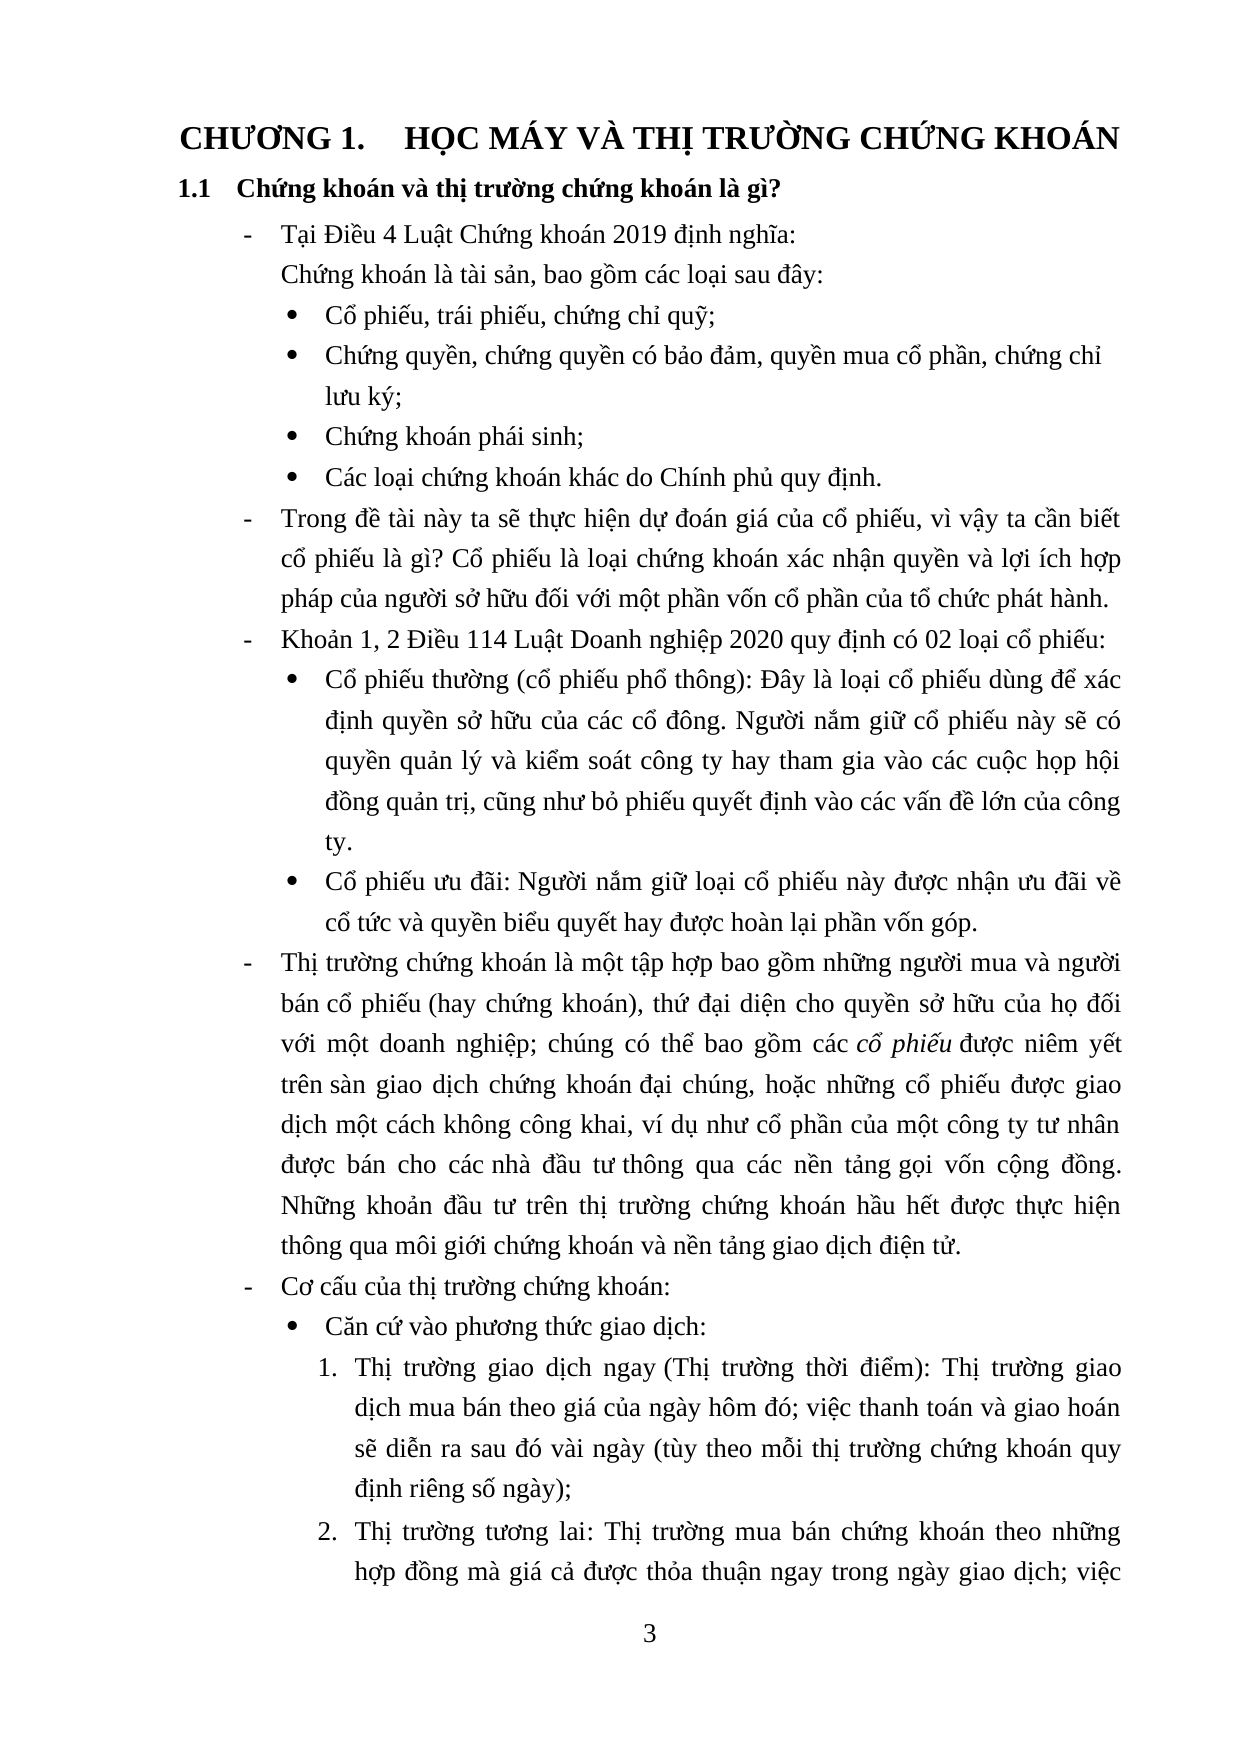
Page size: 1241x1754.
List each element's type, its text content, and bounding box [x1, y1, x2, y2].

list Trong đề tài này ta sẽ thực hiện dự đoán giá của cổ phiếu, vì vậy ta cần biết cổ phiếu là gì? Cổ phiếu là loại chứ​ng khoán xác nhận quyền và lợi ích hợp pháp của người sở hữu đối với một phần vốn cổ phần của tổ chức phát hành. [243, 502, 1122, 614]
list Cổ phiếu ưu đãi: Người nắm giữ loại cổ phiếu này được nhận ưu đãi về cổ tức và quyền biểu quyết hay được hoàn lại phần vốn góp. [287, 866, 1122, 937]
subtitle HỌC MÁY VÀ THỊ TRƯỜNG CHỨNG KHOÁN [177, 118, 1122, 156]
list Cơ cấu của thị trường chứng khoán: [243, 1270, 1122, 1301]
list Cổ phiếu thường (cổ phiếu phổ thông): Đây là loại cổ phiếu dùng để xác định quyền sở hữu của các cổ đông. Người nắm giữ cổ phiếu này sẽ có quyền quản lý và kiểm soát công ty hay tham gia vào các cuộc họp hội đồng quản trị, cũng như bỏ phiếu quyết định vào các vấn đề lớn của công ty. [287, 663, 1122, 856]
text Chứng khoán là tài sản, bao gồm các loại sau đây: [281, 258, 1122, 289]
list Cổ phiếu, trái phiếu, chứng chỉ quỹ; [287, 299, 1122, 330]
list Căn cứ vào phương thức giao dịch: [288, 1310, 1122, 1341]
list Thị trường chứng khoán là một tập hợp bao gồm những người mua và người bán cổ phiếu (hay chứng khoán), thứ đại diện cho quyền sở hữu của họ đối với một doanh nghiệp; chúng có thể bao gồm các cổ phiếu được niêm yết trên sàn giao dịch chứng khoán đại chúng, hoặc những cổ phiếu được giao dịch một cách không công khai, ví dụ như cổ phần của một công ty tư nhân được bán cho các nhà đầu tư thông qua các nền tảng gọi vốn cộng đồng. Những khoản đầu tư trên thị trường chứng khoán hầu hết được thực hiện thông qua môi giới chứng khoán và nền tảng giao dịch điện tử. [243, 946, 1122, 1261]
subtitle Chứng khoán và thị trường chứng khoán là gì? [177, 172, 1122, 203]
list Chứng quyền, chứng quyền có bảo đảm, quyền mua cổ phần, chứng chỉ lưu ký; [287, 339, 1122, 411]
list Tại Điều 4 Luật Chứng khoán 2019 định nghĩa: [243, 218, 1122, 249]
list Các loại chứng khoán khác do Chính phủ quy định. [287, 461, 1122, 492]
list Chứng khoán phái sinh; [287, 420, 1122, 452]
list Thị trường giao dịch ngay (Thị trường thời điểm): Thị trường giao dịch mua bán theo giá của ngày hôm đó; việc thanh toán và giao hoán sẽ diễn ra sau đó vài ngày (tùy theo mỗi thị trường chứng khoán quy định riêng số ngày); [317, 1351, 1122, 1503]
list Khoản 1, 2 Điều 114 Luật Doanh nghiệp 2020 quy định có 02 loại cổ phiếu: [243, 623, 1122, 654]
